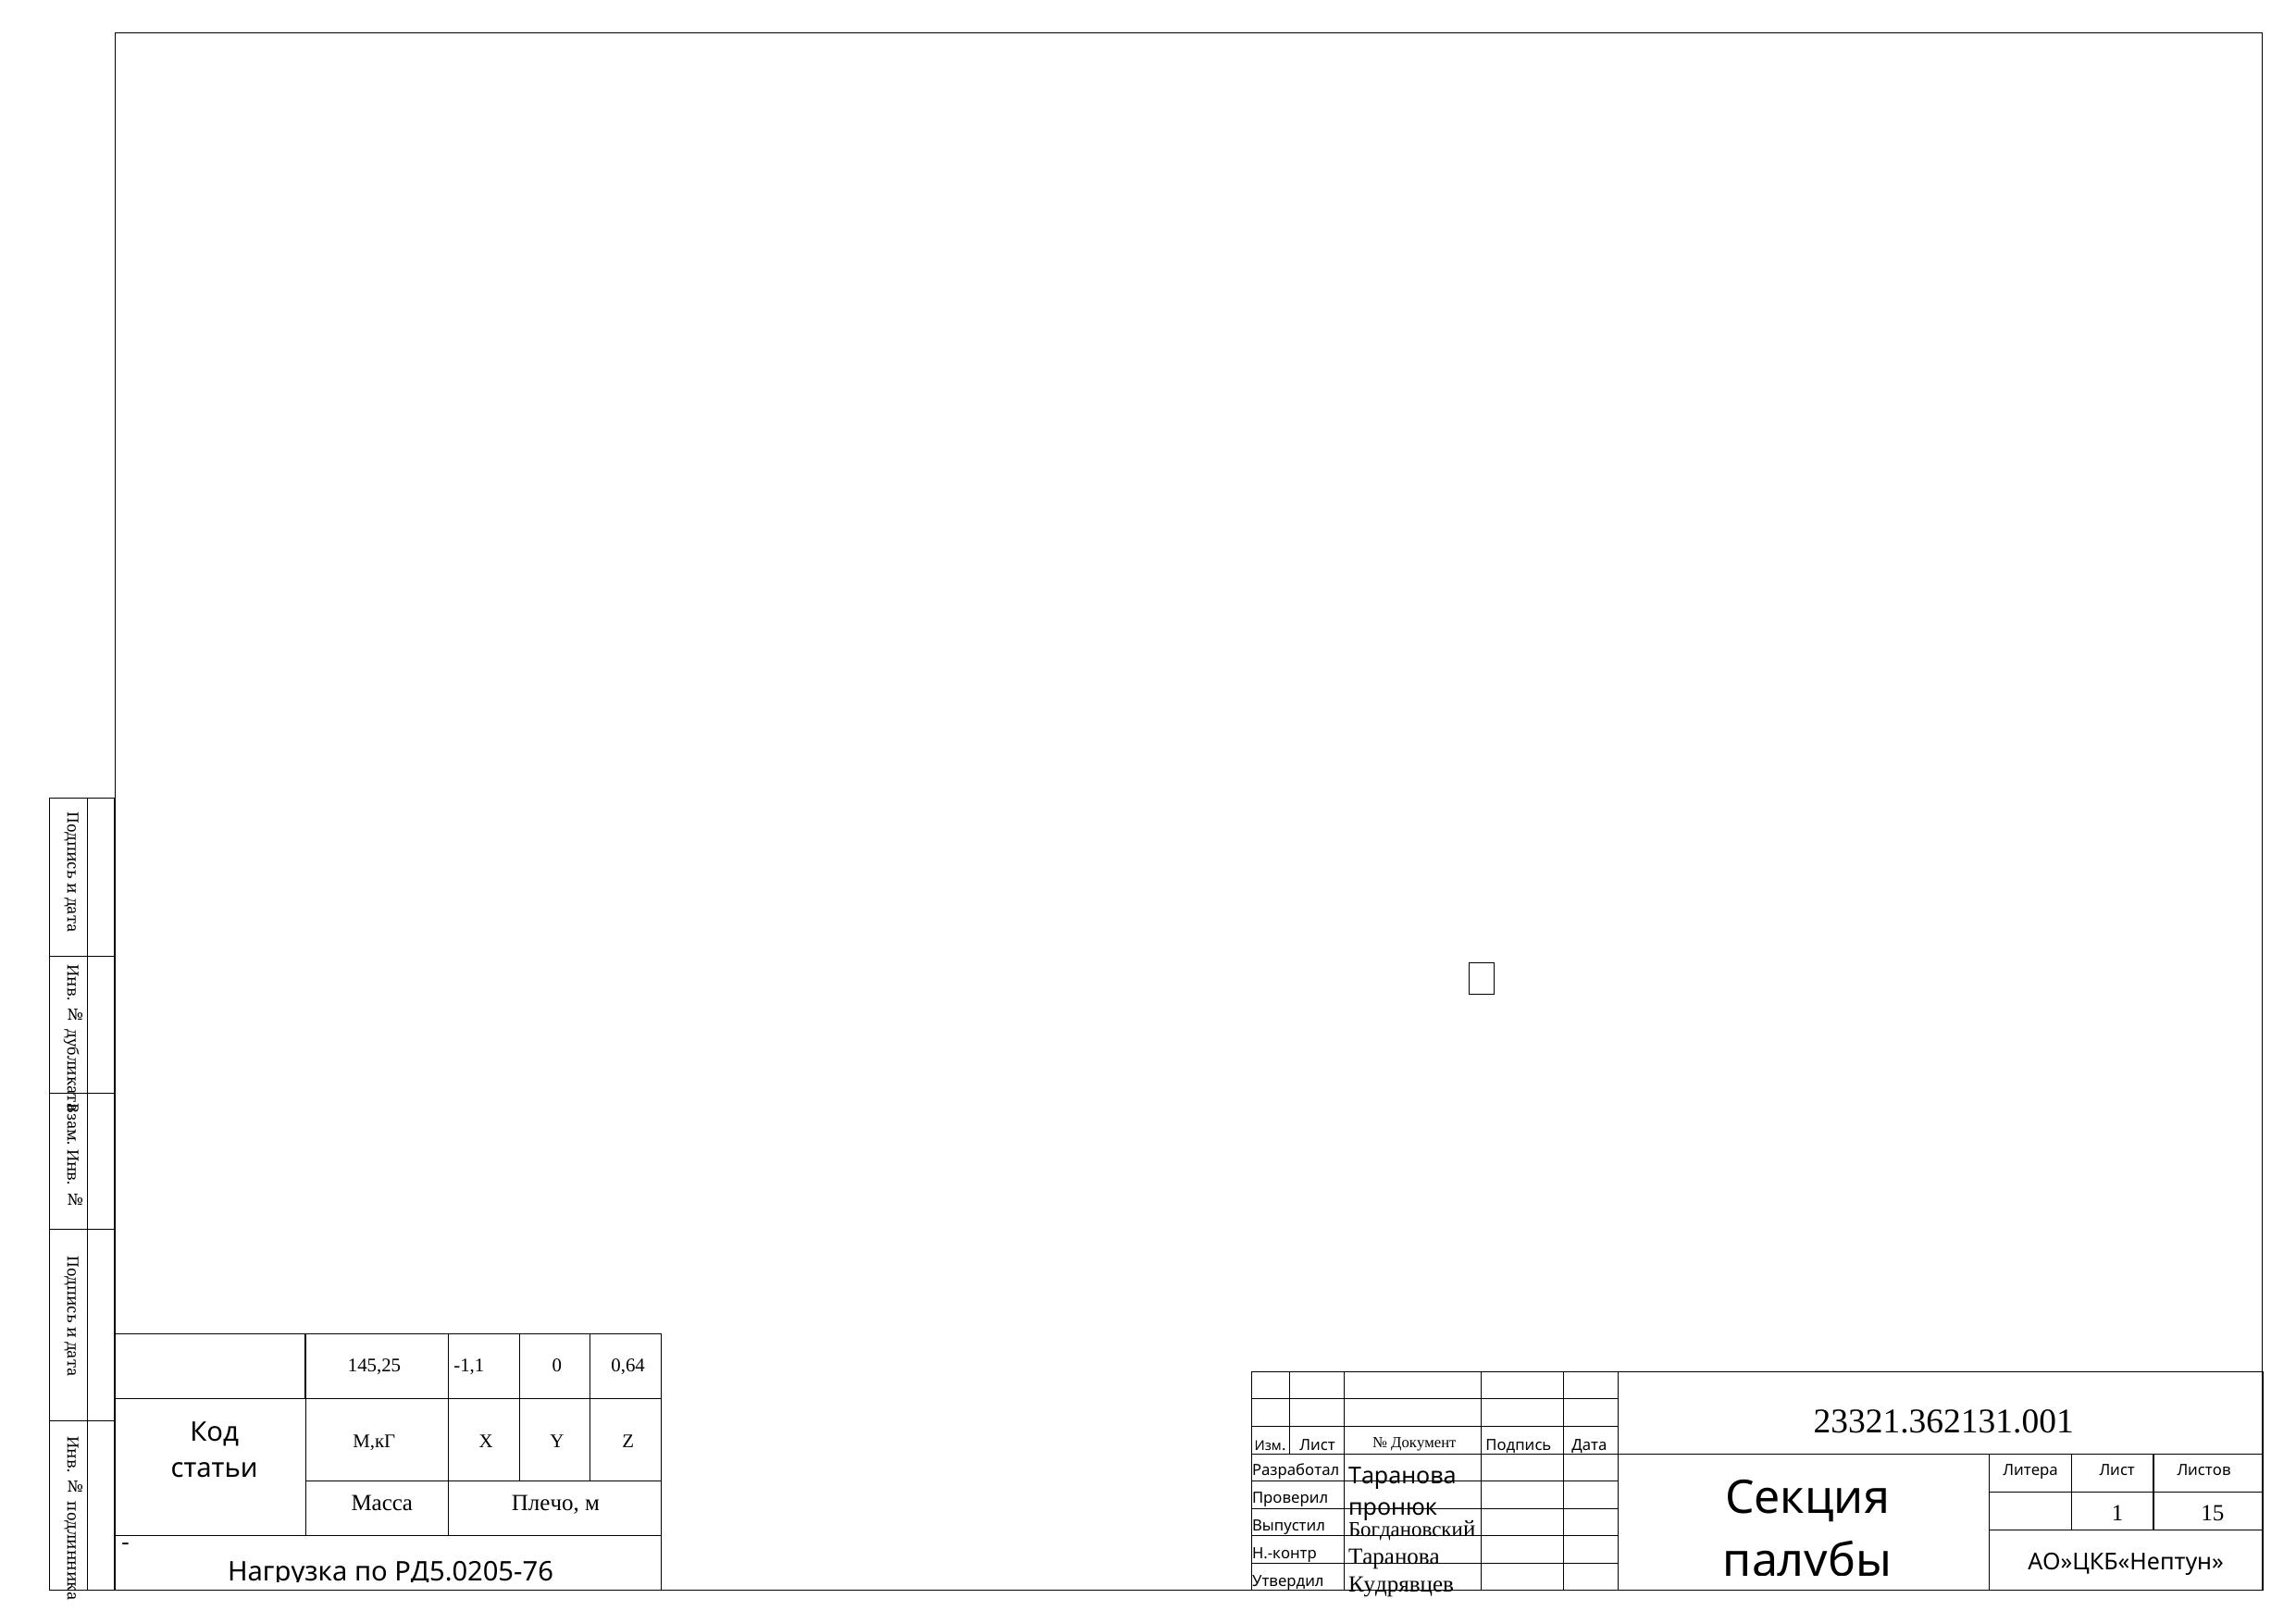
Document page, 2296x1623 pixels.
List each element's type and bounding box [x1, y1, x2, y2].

table_header [1470, 963, 1494, 994]
